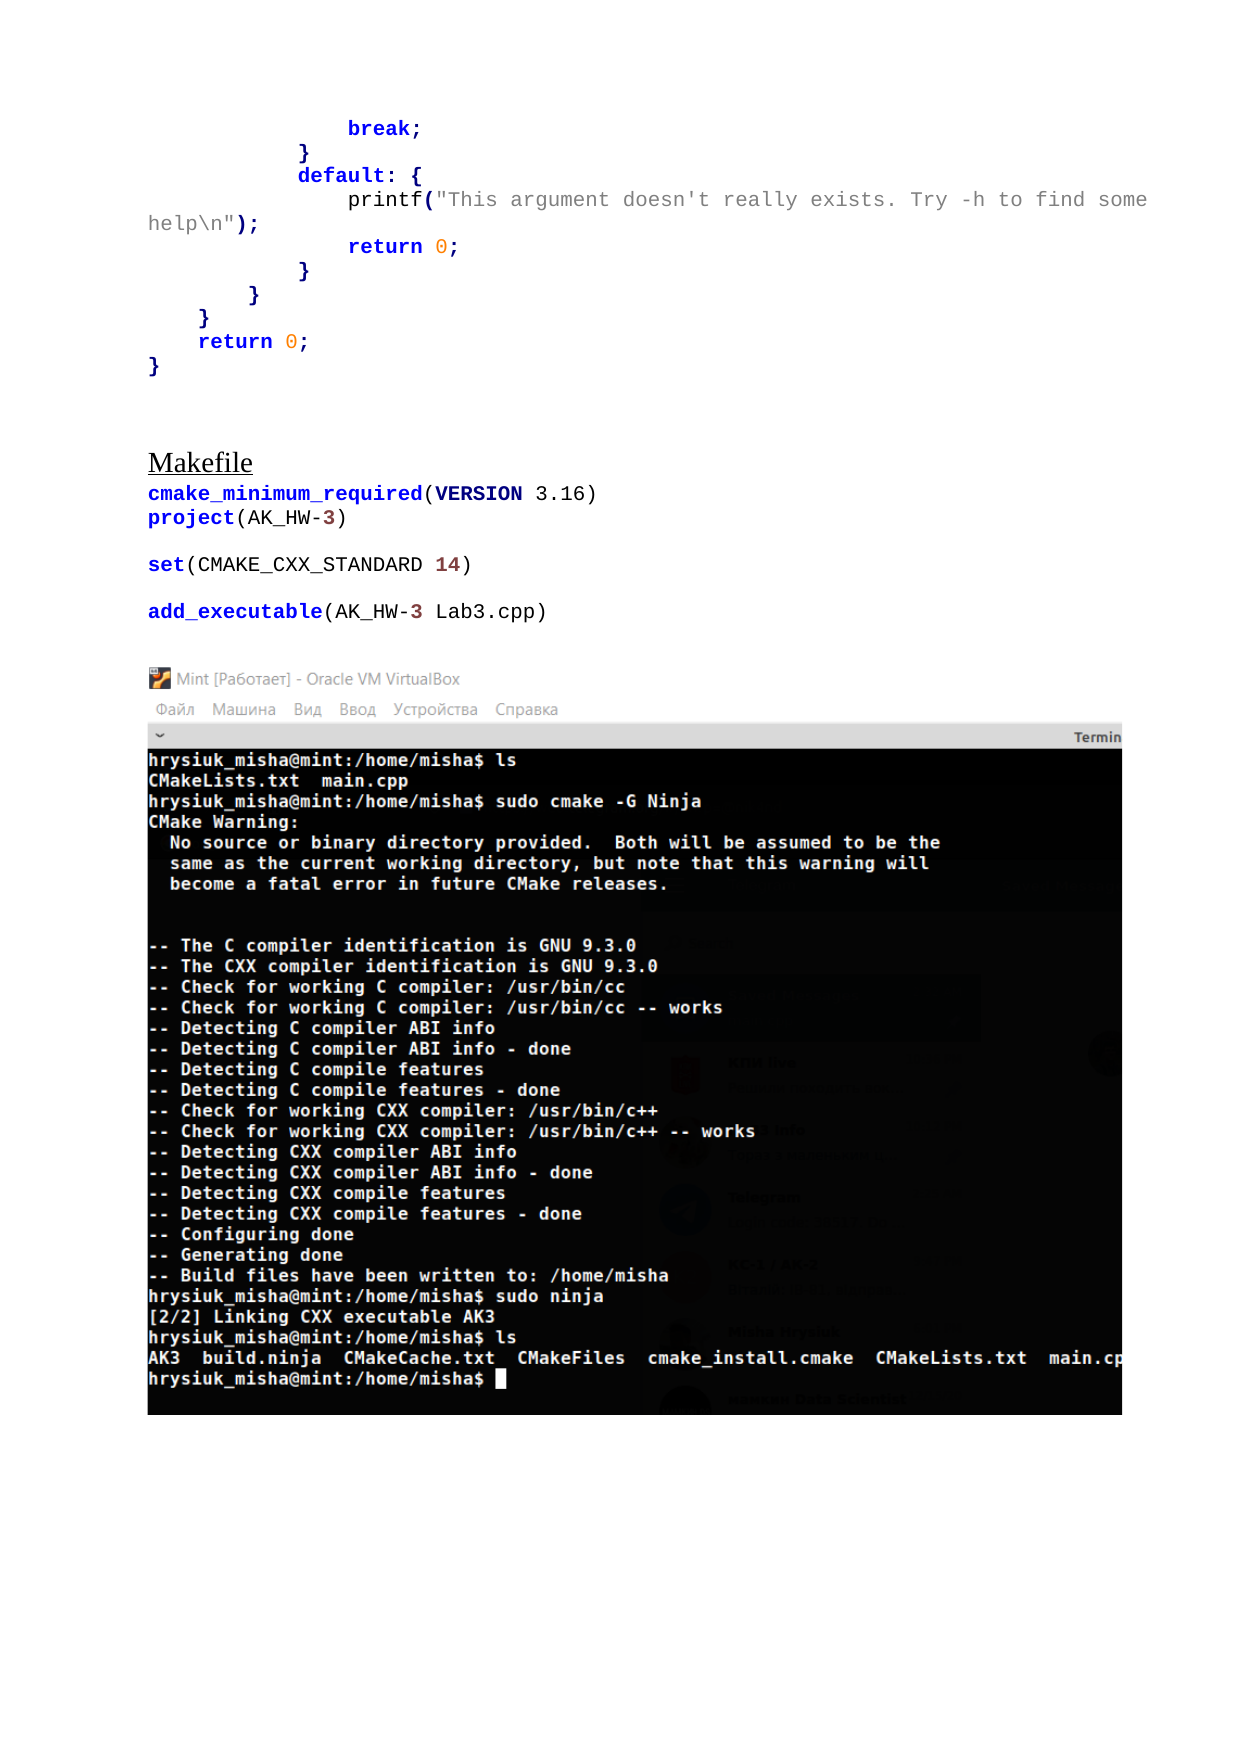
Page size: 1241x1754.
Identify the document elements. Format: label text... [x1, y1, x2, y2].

text return 0; [148, 236, 1152, 260]
text cmake_minimum_required(VERSION 3.16) [148, 483, 1152, 507]
text Makefile [148, 445, 1152, 478]
text } [148, 260, 1152, 284]
text printf("This argument doesn't really exists. Try -h to find some help\n"); [148, 189, 1152, 236]
picture [147, 663, 1123, 1415]
text project(AK_HW-3) [148, 507, 1152, 531]
text break; [148, 118, 1152, 142]
text add_executable(AK_HW-3 Lab3.cpp) [148, 602, 1152, 625]
text return 0; [148, 331, 1152, 354]
text default: { [148, 165, 1152, 189]
text } [148, 307, 1152, 331]
text } [148, 142, 1152, 165]
text } [148, 354, 1152, 378]
text } [148, 284, 1152, 307]
text set(CMAKE_CXX_STANDARD 14) [148, 554, 1152, 578]
